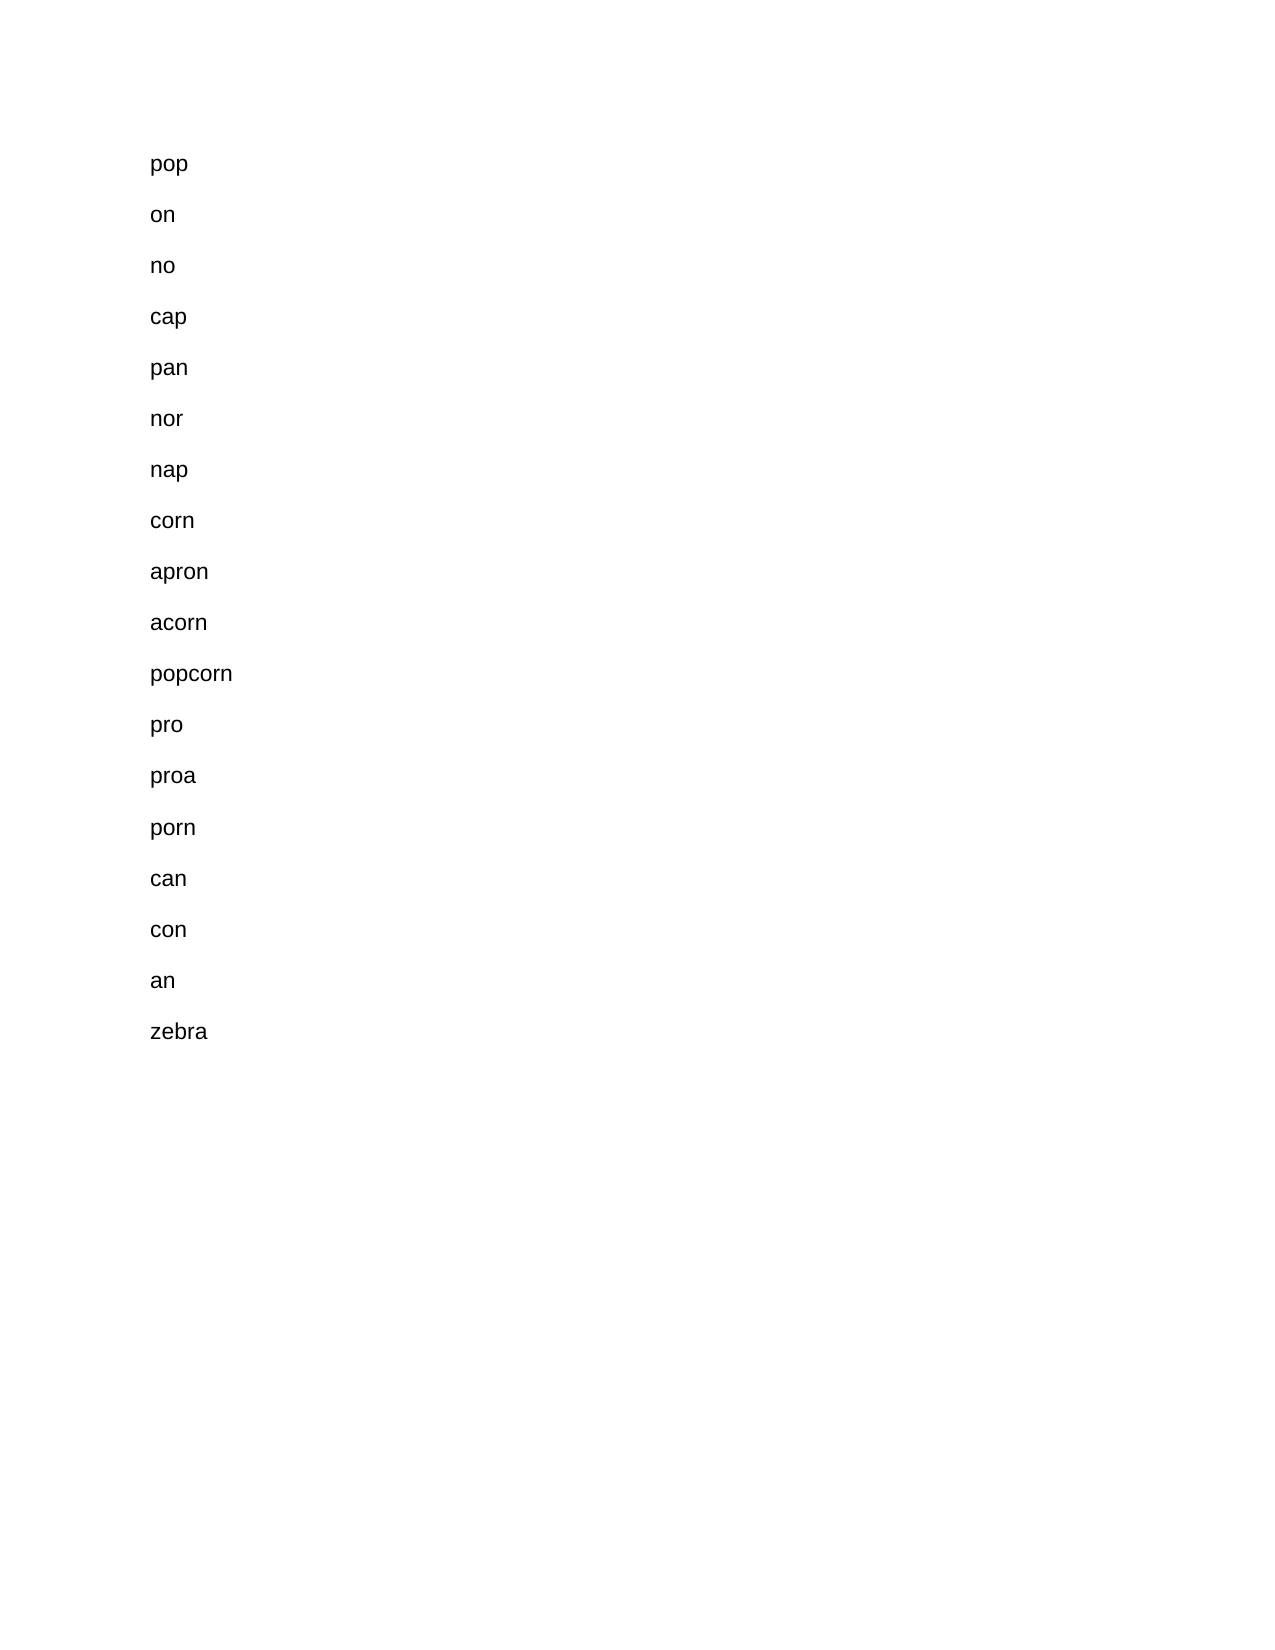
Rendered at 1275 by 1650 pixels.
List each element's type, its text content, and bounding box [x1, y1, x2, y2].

text apron [150, 558, 1125, 585]
text zebra [150, 1018, 1125, 1044]
text on [150, 201, 1125, 227]
text proa [150, 762, 1125, 789]
text con [150, 916, 1125, 942]
text an [150, 967, 1125, 993]
text porn [150, 813, 1125, 840]
text popcorn [150, 660, 1125, 687]
text cap [150, 303, 1125, 329]
text no [150, 252, 1125, 278]
text pro [150, 711, 1125, 738]
text pan [150, 354, 1125, 381]
text nap [150, 456, 1125, 483]
text corn [150, 507, 1125, 534]
text acorn [150, 609, 1125, 636]
text can [150, 864, 1125, 891]
text pop [150, 150, 1125, 176]
text nor [150, 405, 1125, 432]
